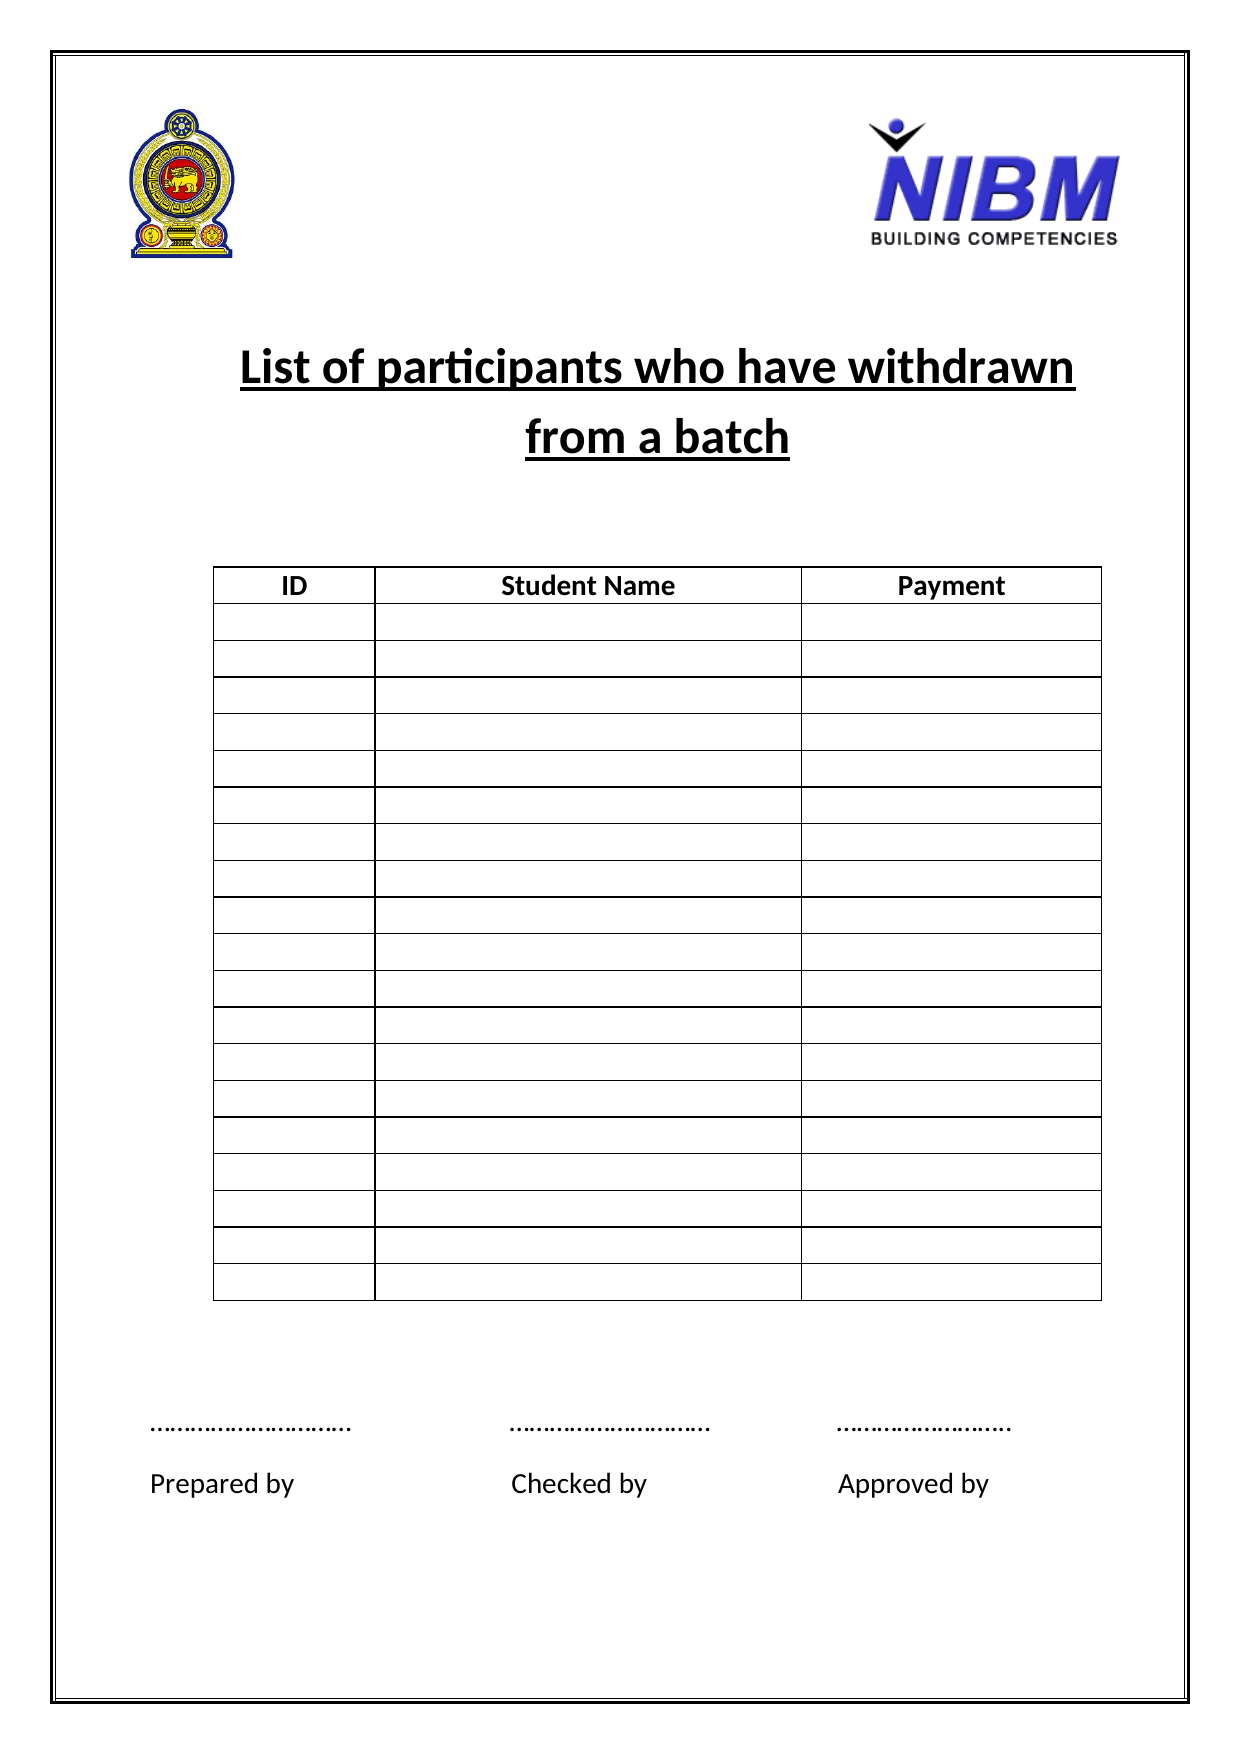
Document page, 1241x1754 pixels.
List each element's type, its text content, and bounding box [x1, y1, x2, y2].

table_cell [214, 751, 374, 786]
table_header ID [214, 568, 374, 603]
table_cell [802, 1154, 1101, 1190]
table_cell [376, 604, 801, 640]
table_cell [376, 898, 801, 933]
table_cell [376, 678, 801, 713]
table_cell [376, 1228, 801, 1263]
table_cell [214, 1008, 374, 1043]
picture [868, 101, 1120, 259]
table_cell [214, 1228, 374, 1263]
table_cell [802, 788, 1101, 823]
table_cell [802, 1191, 1101, 1226]
table_cell [376, 824, 801, 860]
table_cell [214, 934, 374, 970]
table_cell [802, 1081, 1101, 1116]
table_cell [214, 641, 374, 676]
table_cell [214, 604, 374, 640]
table_header Payment [802, 568, 1101, 603]
table_cell [376, 1154, 801, 1190]
table_cell [802, 678, 1101, 713]
table_cell [802, 1264, 1101, 1300]
table_cell [376, 1118, 801, 1153]
table_cell [214, 714, 374, 750]
table_cell [802, 824, 1101, 860]
list List of participants who have withdrawn from a batch [225, 335, 1090, 466]
table_cell [214, 1154, 374, 1190]
table_cell [376, 934, 801, 970]
table_cell [802, 1008, 1101, 1043]
table_cell [376, 1044, 801, 1080]
table_cell [214, 861, 374, 896]
table_cell [802, 751, 1101, 786]
table_cell [802, 934, 1101, 970]
table_cell [214, 971, 374, 1006]
table_cell [802, 1118, 1101, 1153]
table_cell [802, 898, 1101, 933]
table_cell [376, 751, 801, 786]
table_cell [802, 1228, 1101, 1263]
table_cell [214, 824, 374, 860]
table_cell [376, 1081, 801, 1116]
table_cell [214, 1264, 374, 1300]
table_cell [376, 1191, 801, 1226]
table_cell [802, 641, 1101, 676]
table_cell [802, 714, 1101, 750]
table_cell [802, 861, 1101, 896]
table_cell [802, 604, 1101, 640]
table_cell [214, 898, 374, 933]
table_cell [376, 1264, 801, 1300]
table_cell [214, 678, 374, 713]
table_cell [214, 788, 374, 823]
table_cell [802, 1044, 1101, 1080]
table_cell [376, 971, 801, 1006]
table_cell [376, 641, 801, 676]
table_cell [376, 714, 801, 750]
table_cell [214, 1044, 374, 1080]
table_cell [376, 788, 801, 823]
table_cell [214, 1191, 374, 1226]
table_cell [214, 1081, 374, 1116]
table_cell [802, 971, 1101, 1006]
table_cell [214, 1118, 374, 1153]
table_cell [376, 861, 801, 896]
table_cell [376, 1008, 801, 1043]
picture [105, 106, 260, 261]
table_header Student Name [376, 568, 801, 603]
text ………………………… ………………………… …………………….. [150, 1403, 1090, 1439]
text Prepared by Checked by Approved by [150, 1465, 1090, 1501]
